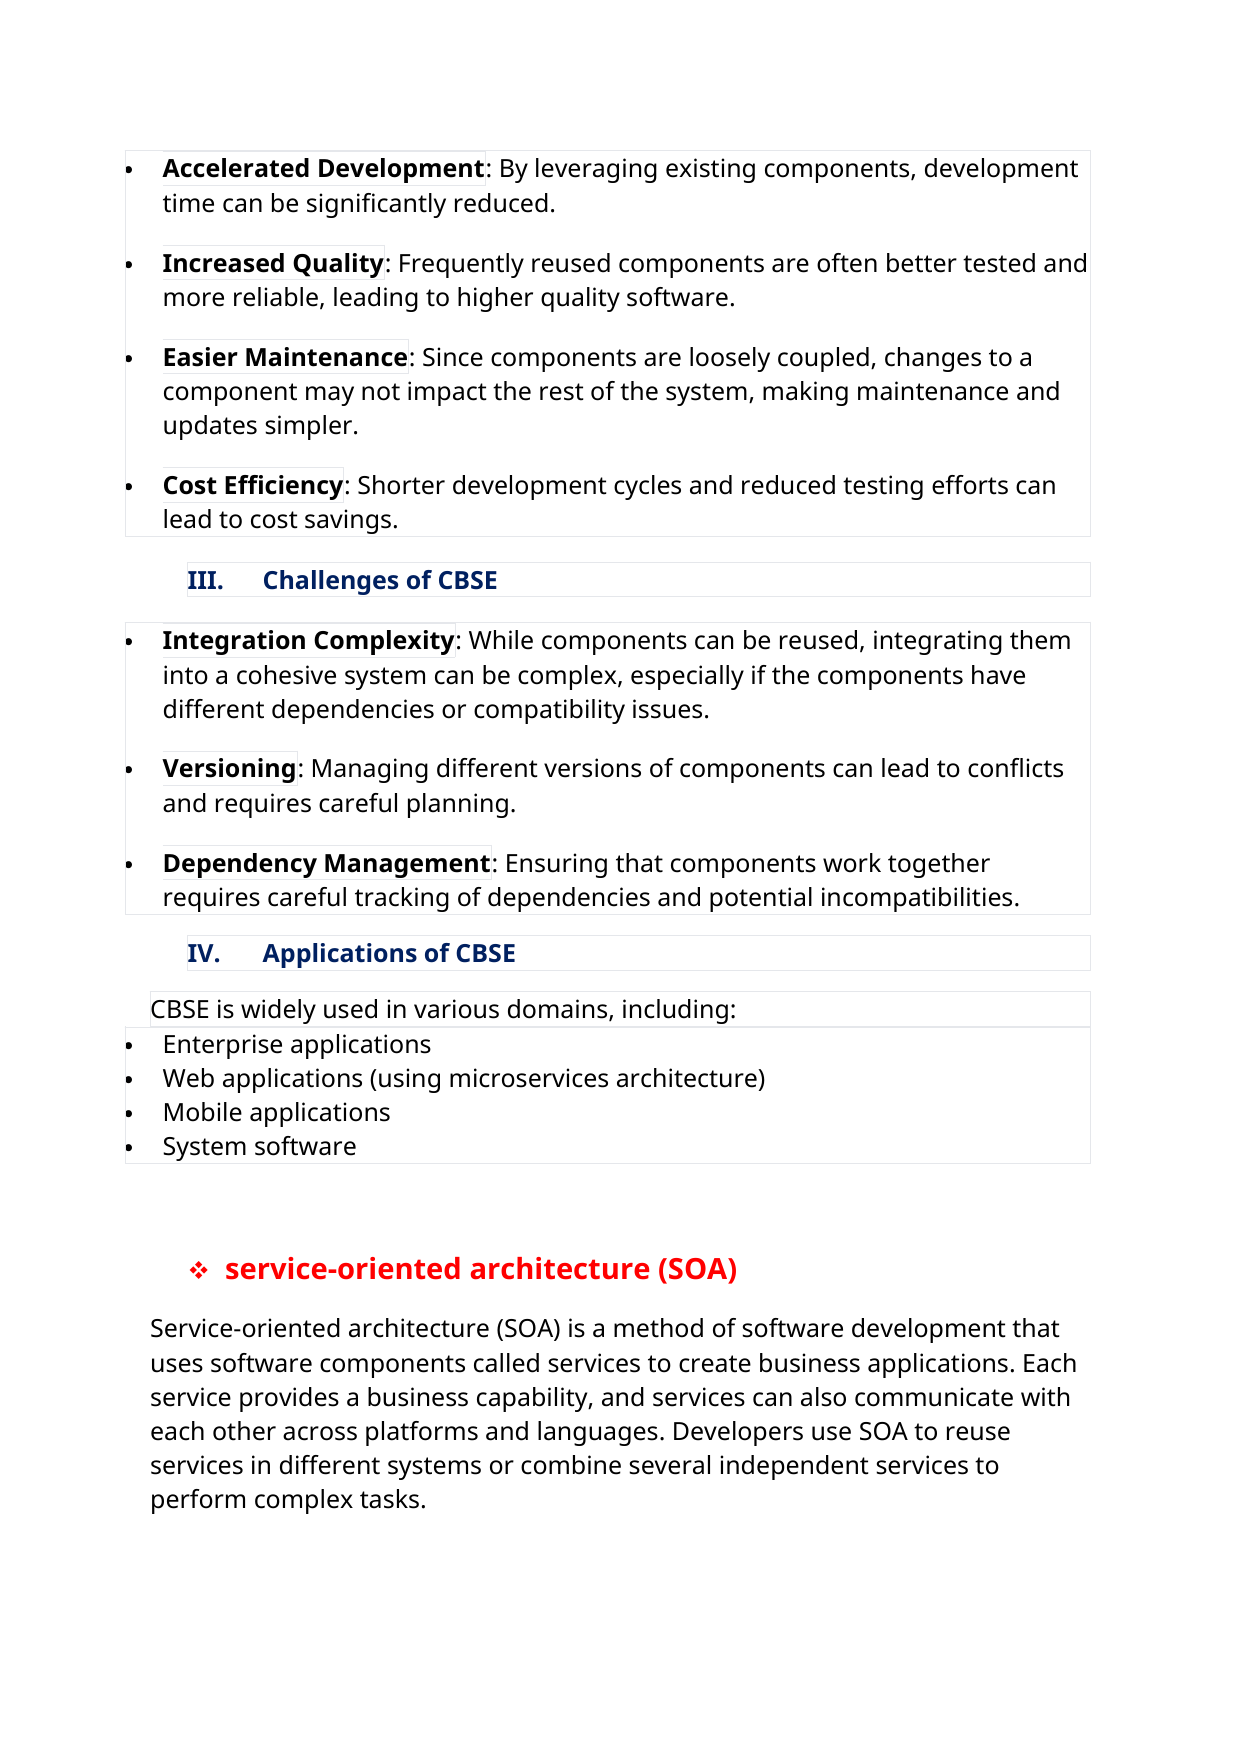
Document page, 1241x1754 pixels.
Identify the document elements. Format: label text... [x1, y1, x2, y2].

list Increased Quality: Frequently reused components are often better tested and more reliable, leading to higher quality software. [126, 244, 1090, 314]
list Easier Maintenance: Since components are loosely coupled, changes to a component may not impact the rest of the system, making maintenance and updates simpler. [126, 338, 1090, 442]
list Enterprise applications [126, 1028, 1090, 1060]
list Web applications (using microservices architecture) [126, 1060, 1090, 1094]
list Mobile applications [126, 1094, 1090, 1128]
text CBSE is widely used in various domains, including: [151, 992, 1090, 1026]
text Service-oriented architecture (SOA) is a method of software development that uses software components called services to create business applications. Each service provides a business capability, and services can also communicate with each other across platforms and languages. Developers use SOA to reuse services in different systems or combine several independent services to perform complex tasks. [150, 1311, 1090, 1516]
list Integration Complexity: While components can be reused, integrating them into a cohesive system can be complex, especially if the components have different dependencies or compatibility issues. [126, 623, 1090, 726]
list Versioning: Managing different versions of components can lead to conflicts and requires careful planning. [126, 750, 1090, 820]
list Applications of CBSE [188, 936, 1090, 970]
list service-oriented architecture (SOA) [187, 1248, 1090, 1288]
list Dependency Management: Ensuring that components work together requires careful tracking of dependencies and potential incompatibilities. [126, 844, 1090, 914]
list Accelerated Development: By leveraging existing components, development time can be significantly reduced. [126, 151, 1090, 220]
list Cost Efficiency: Shorter development cycles and reduced testing efforts can lead to cost savings. [126, 467, 1090, 536]
list System software [126, 1128, 1090, 1163]
list Challenges of CBSE [188, 563, 1090, 596]
